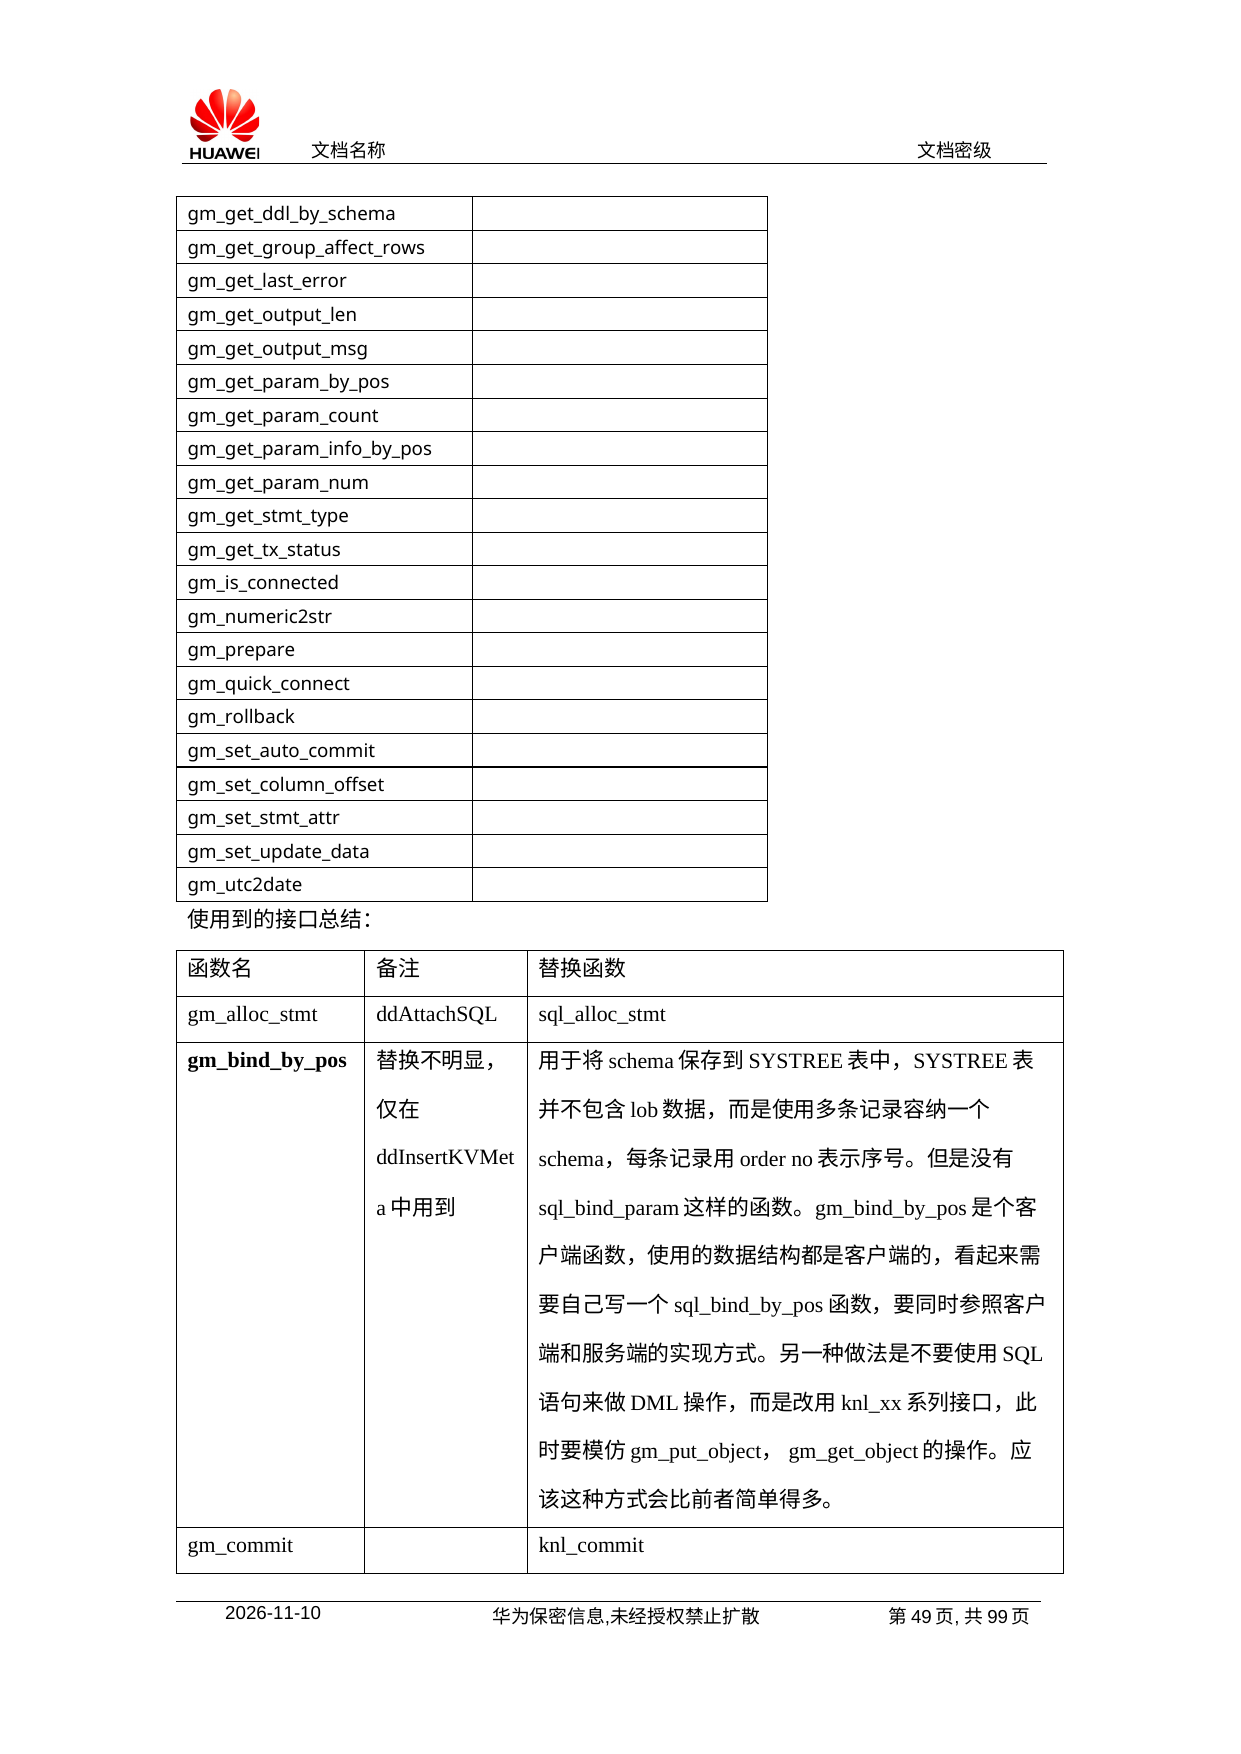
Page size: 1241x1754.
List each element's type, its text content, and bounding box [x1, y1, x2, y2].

table_cell 替换不明显，仅在ddInsertKVMeta中用到 [365, 1043, 527, 1527]
table_cell gm_utc2date [177, 868, 472, 901]
table_cell gm_set_column_offset [177, 768, 472, 800]
table_cell gm_get_param_count [177, 399, 472, 431]
table_cell [473, 499, 767, 532]
table_cell gm_get_param_info_by_pos [177, 432, 472, 464]
table_cell [473, 399, 767, 431]
table_cell [473, 700, 767, 733]
table_cell gm_get_tx_status [177, 533, 472, 565]
table_cell [473, 734, 767, 766]
table_cell gm_commit [177, 1528, 364, 1573]
table_header 替换函数 [528, 951, 1063, 996]
table_cell gm_alloc_stmt [177, 997, 364, 1042]
table_cell gm_is_connected [177, 566, 472, 599]
table_cell sql_alloc_stmt [528, 997, 1063, 1042]
picture [190, 89, 260, 159]
table_cell gm_get_output_msg [177, 331, 472, 364]
table_cell [473, 197, 767, 230]
table_cell [473, 566, 767, 599]
table_cell gm_get_param_by_pos [177, 365, 472, 397]
table_cell gm_bind_by_pos [177, 1043, 364, 1527]
table_cell gm_set_auto_commit [177, 734, 472, 766]
table_cell [473, 835, 767, 867]
table_cell [473, 231, 767, 263]
table_cell gm_set_stmt_attr [177, 801, 472, 833]
table_cell [473, 466, 767, 498]
table_cell gm_quick_connect [177, 667, 472, 699]
table_cell ddAttachSQL [365, 997, 527, 1042]
table_cell knl_commit [528, 1528, 1063, 1573]
table_cell [365, 1528, 527, 1573]
table_cell [473, 365, 767, 397]
table_cell [473, 600, 767, 632]
table_cell [473, 868, 767, 901]
table_cell [473, 768, 767, 800]
table_header 备注 [365, 951, 527, 996]
table_cell gm_get_param_num [177, 466, 472, 498]
table_cell [473, 633, 767, 666]
table_cell gm_numeric2str [177, 600, 472, 632]
table_cell gm_set_update_data [177, 835, 472, 867]
table_cell gm_get_output_len [177, 298, 472, 330]
table_cell [473, 264, 767, 297]
table_cell [473, 801, 767, 833]
table_cell [473, 533, 767, 565]
table_cell 用于将schema保存到SYSTREE表中，SYSTREE表并不包含lob数据，而是使用多条记录容纳一个schema，每条记录用order no表示序号。但是没有sql_bind_param这样的函数。gm_bind_by_pos是个客户端函数，使用的数据结构都是客户端的，看起来需要自己写一个sql_bind_by_pos函数，要同时参照客户端和服务端的实现方式。另一种做法是不要使用SQL语句来做DML操作，而是改用knl_xx系列接口，此时要模仿gm_put_object， gm_get_object的操作。应该这种方式会比前者简单得多。 [528, 1043, 1063, 1527]
table_cell gm_get_group_affect_rows [177, 231, 472, 263]
table_cell gm_get_stmt_type [177, 499, 472, 532]
text 使用到的接口总结： [187, 902, 1053, 934]
table_cell [473, 667, 767, 699]
table_header 函数名 [177, 951, 364, 996]
table_cell gm_rollback [177, 700, 472, 733]
table_cell [473, 432, 767, 464]
table_cell gm_get_last_error [177, 264, 472, 297]
table_cell [473, 298, 767, 330]
table_cell [473, 331, 767, 364]
table_cell gm_prepare [177, 633, 472, 666]
table_cell gm_get_ddl_by_schema [177, 197, 472, 230]
